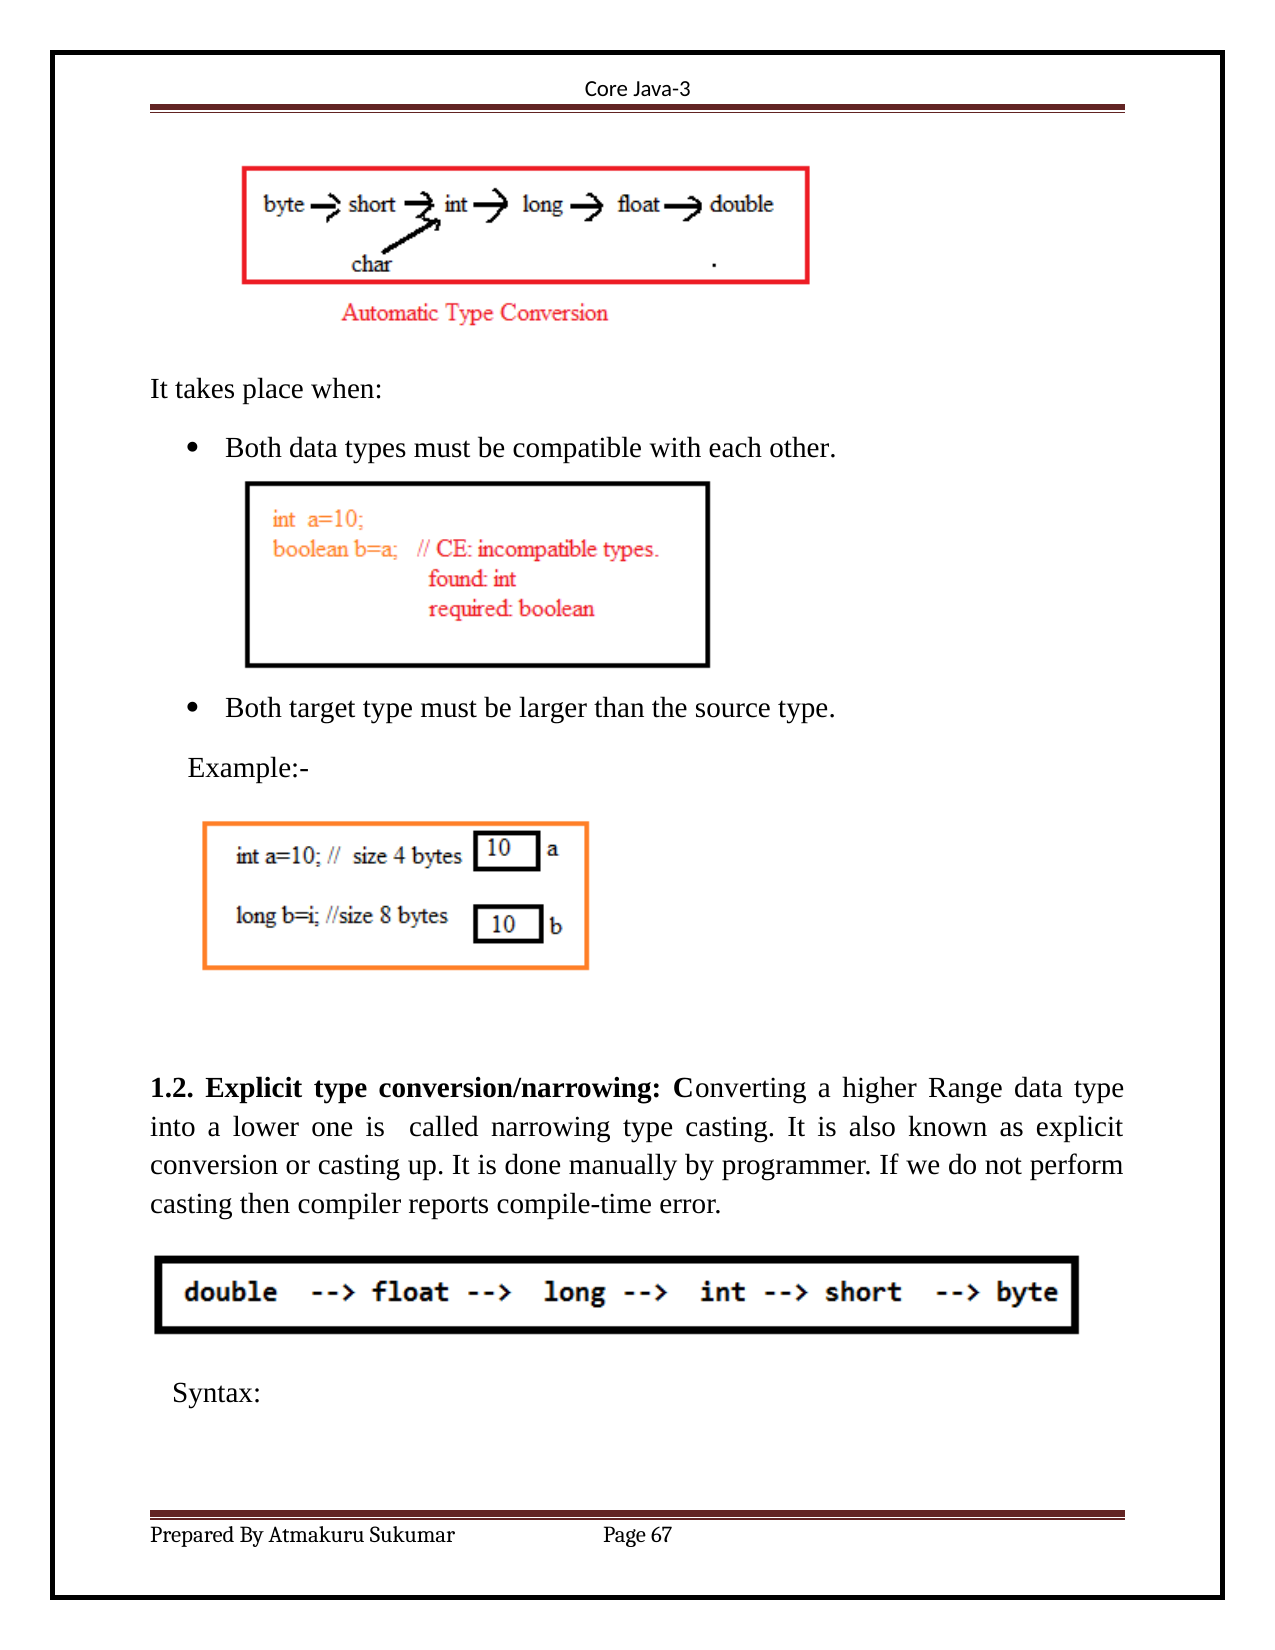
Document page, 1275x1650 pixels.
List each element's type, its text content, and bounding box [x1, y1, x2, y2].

picture [187, 809, 605, 986]
text 1.2. Explicit type conversion/narrowing: Converting a higher Range data type into a lower one is called narrowing type casting. It is also known as explicit conversion or casting up. It is done manually by programmer. If we do not perform casting then compiler reports compile-time error. [150, 1070, 1125, 1219]
picture [225, 469, 725, 687]
list Both target type must be larger than the source type. [187, 691, 1125, 724]
list Both data types must be compatible with each other. [187, 431, 1125, 464]
picture [150, 1245, 1087, 1350]
text Example:- [187, 750, 1125, 783]
text Syntax: [150, 1375, 1125, 1408]
text It takes place when: [150, 371, 1125, 405]
picture [225, 150, 824, 346]
